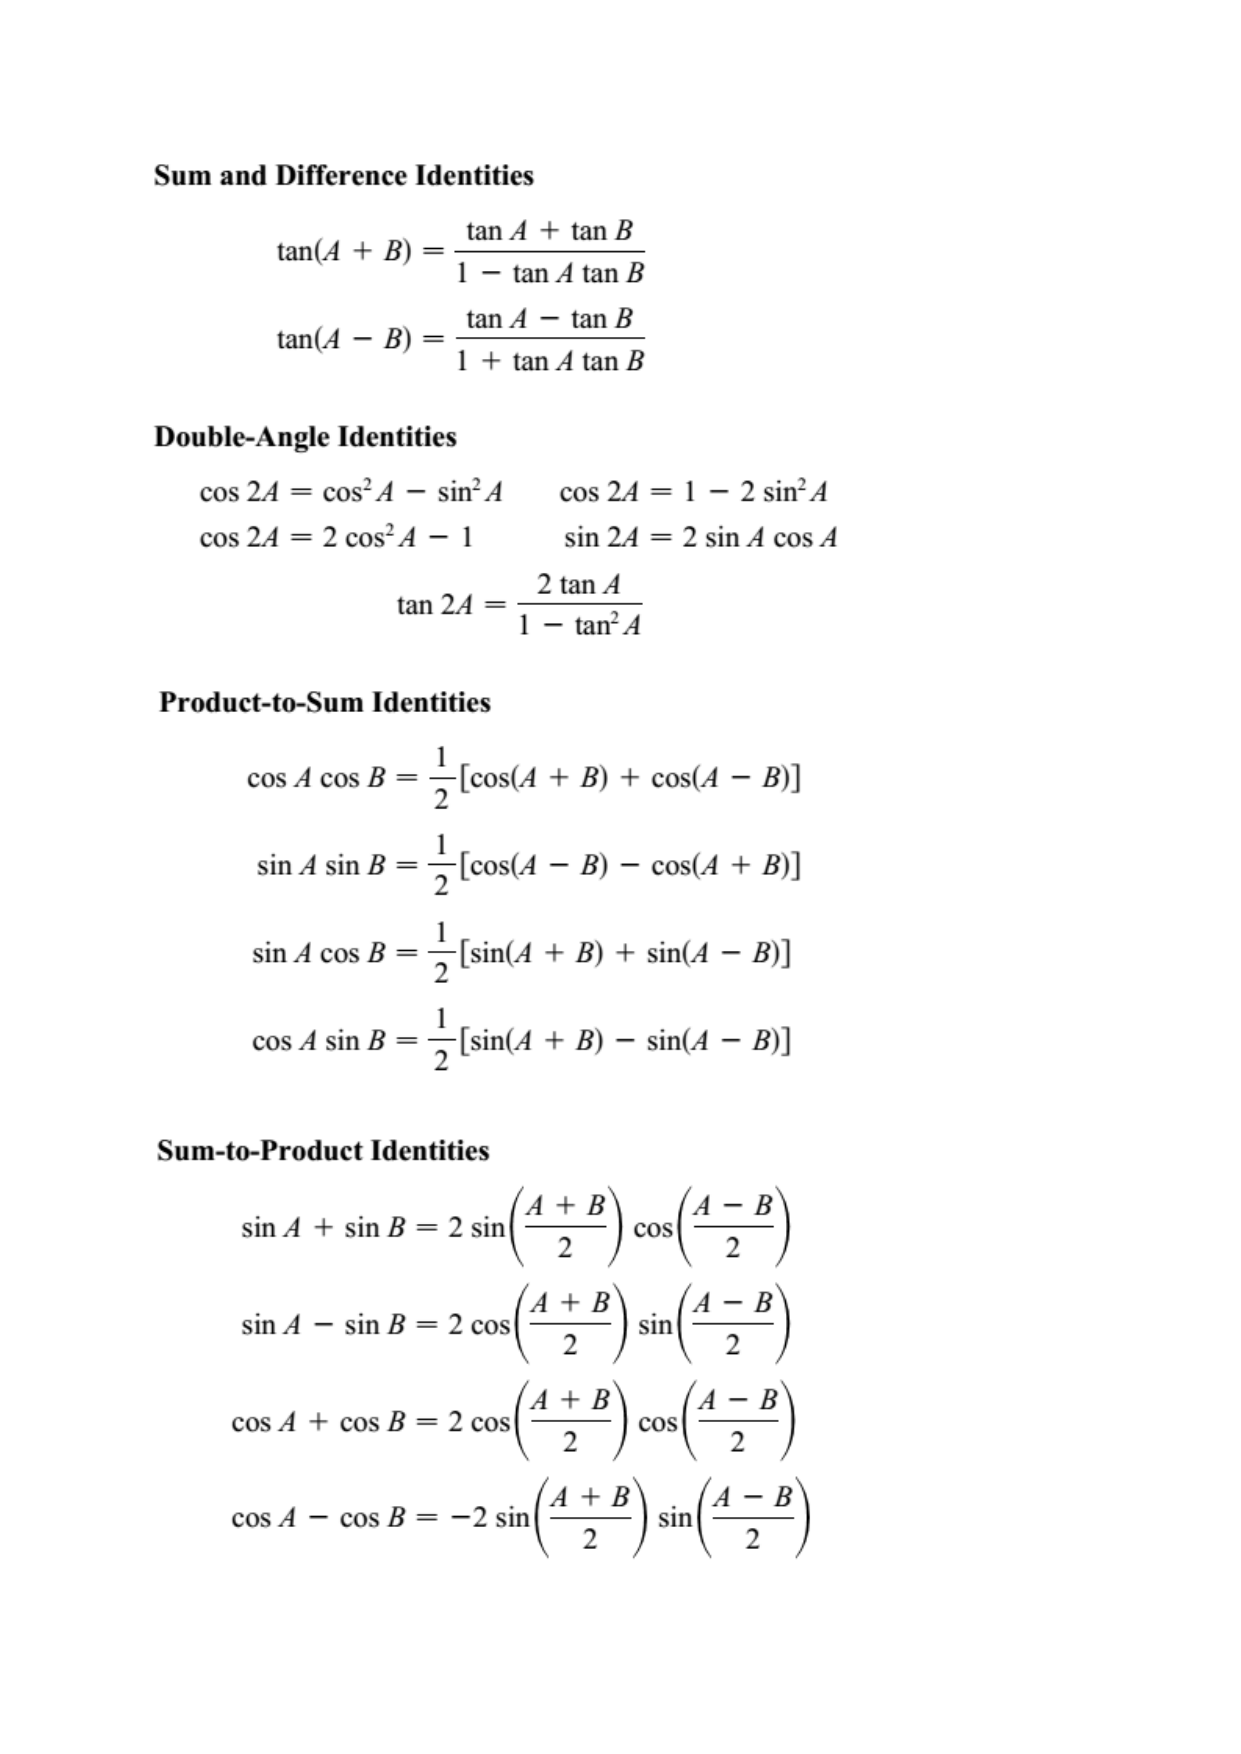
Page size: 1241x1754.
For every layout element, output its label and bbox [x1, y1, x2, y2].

picture [150, 676, 819, 1094]
picture [150, 150, 661, 391]
picture [150, 415, 851, 652]
picture [150, 1118, 821, 1574]
